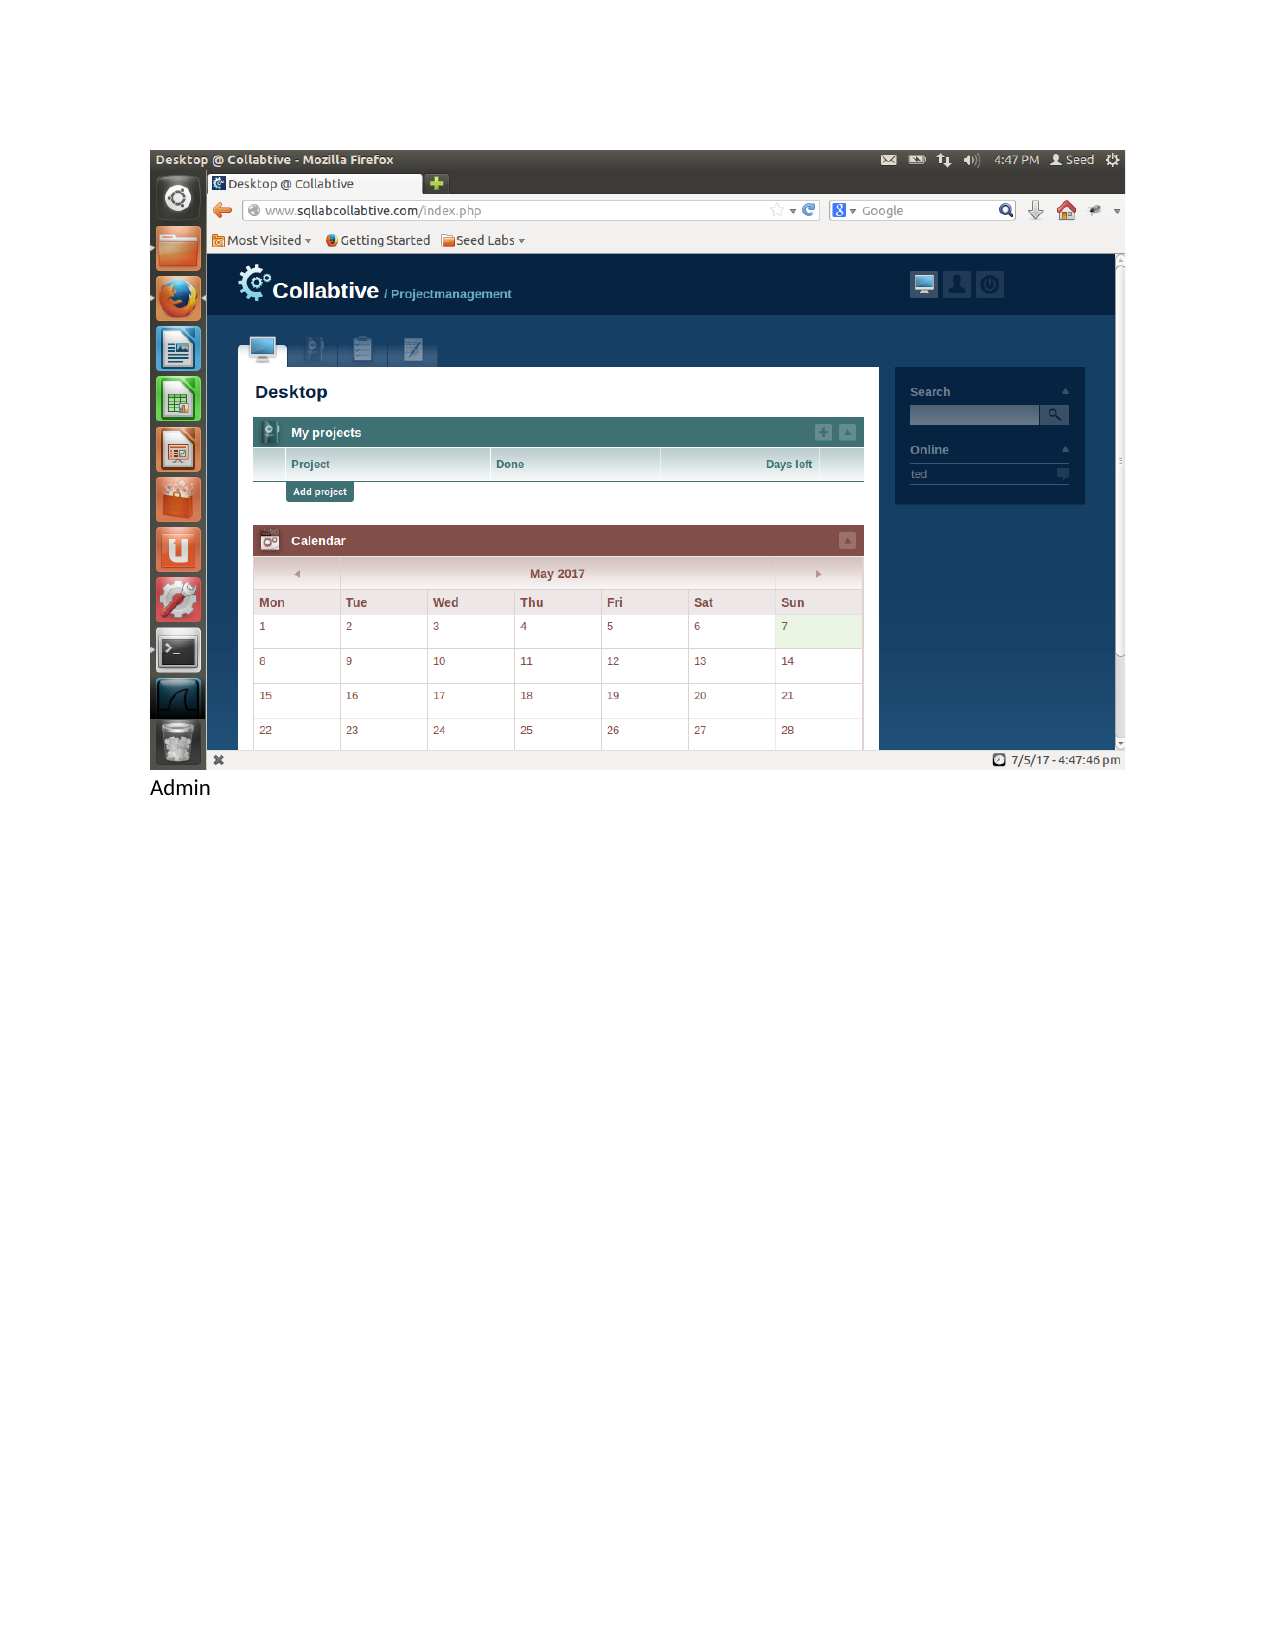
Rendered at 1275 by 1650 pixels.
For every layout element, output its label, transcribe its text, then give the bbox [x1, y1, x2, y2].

picture [150, 150, 1125, 770]
text Admin [150, 773, 1125, 801]
